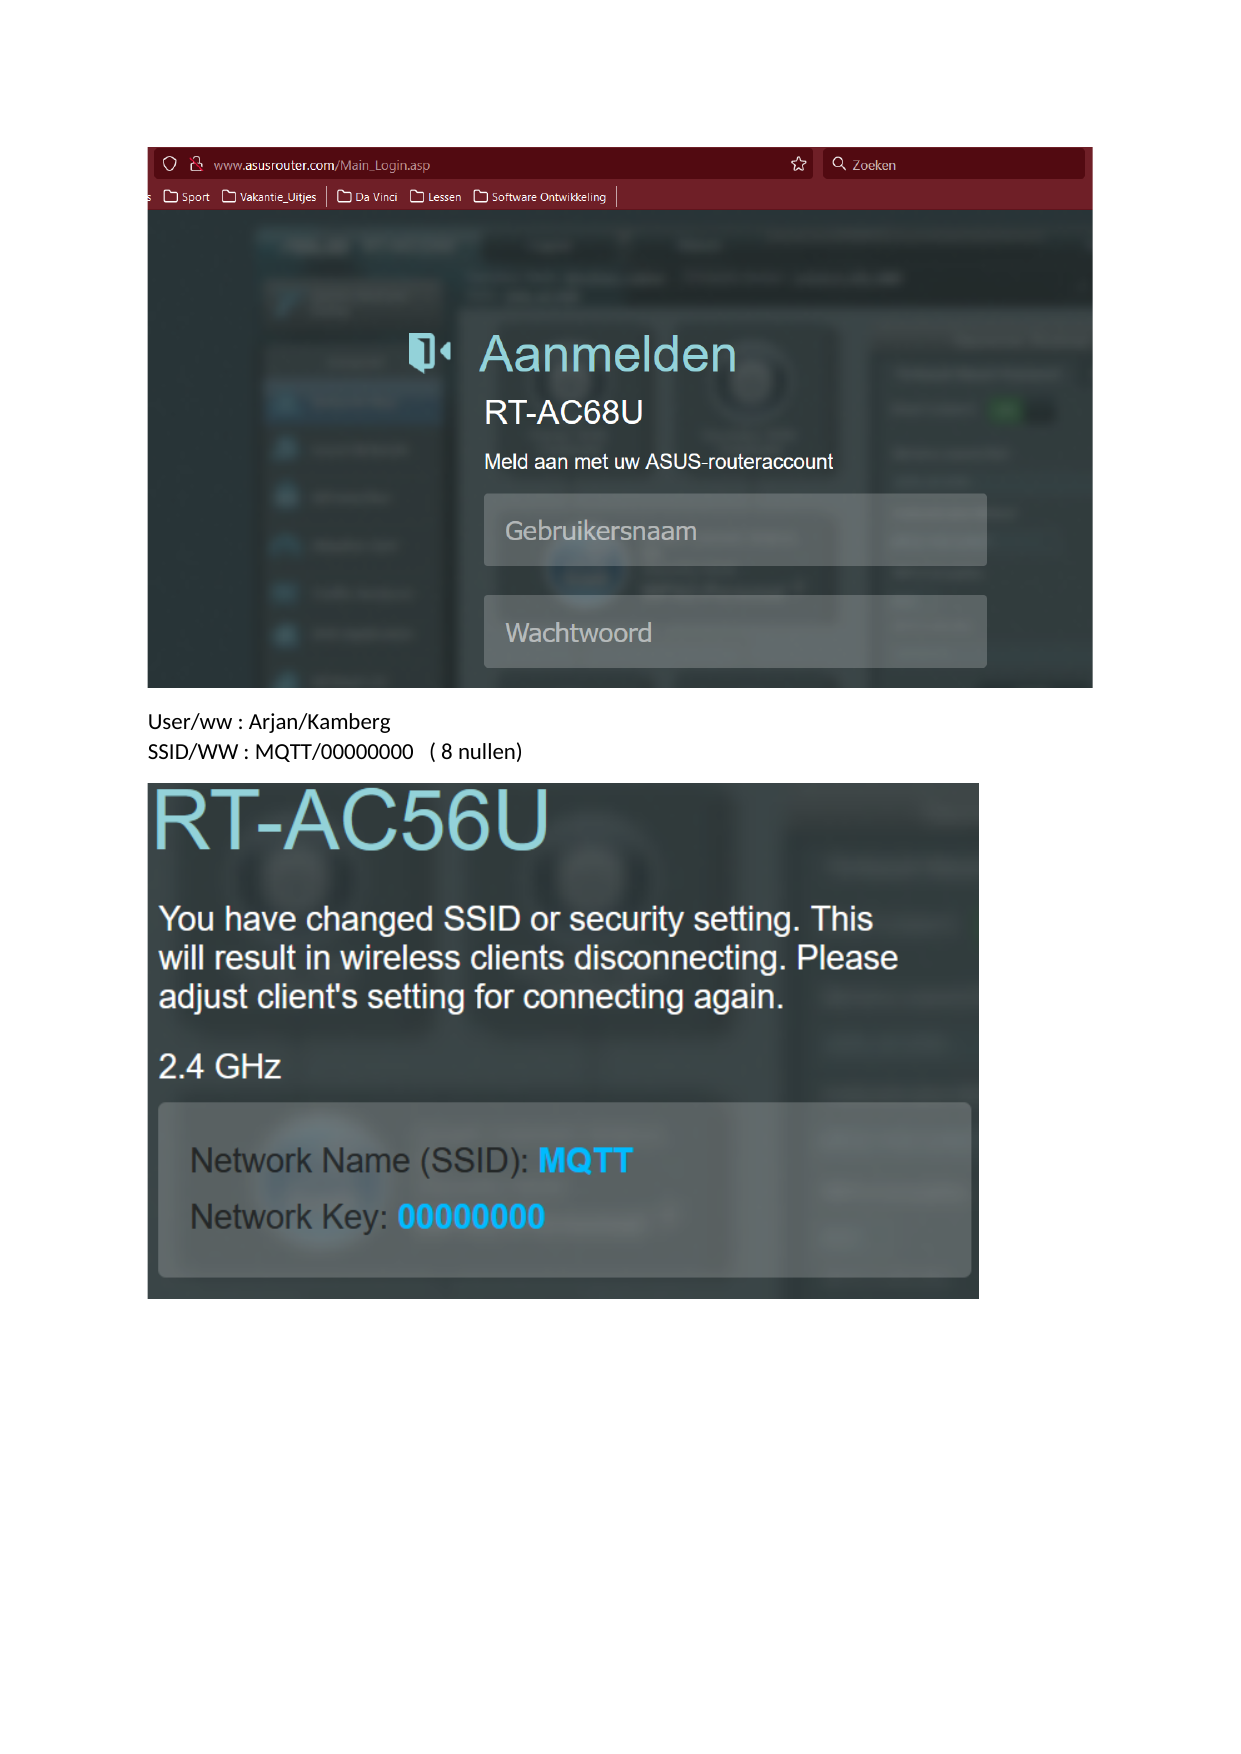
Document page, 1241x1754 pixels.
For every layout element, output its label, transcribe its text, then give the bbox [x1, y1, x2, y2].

picture [147, 147, 1093, 688]
text User/ww : Arjan/Kamberg SSID/WW : MQTT/00000000 ( 8 nullen) [148, 707, 1093, 765]
picture [147, 783, 979, 1299]
